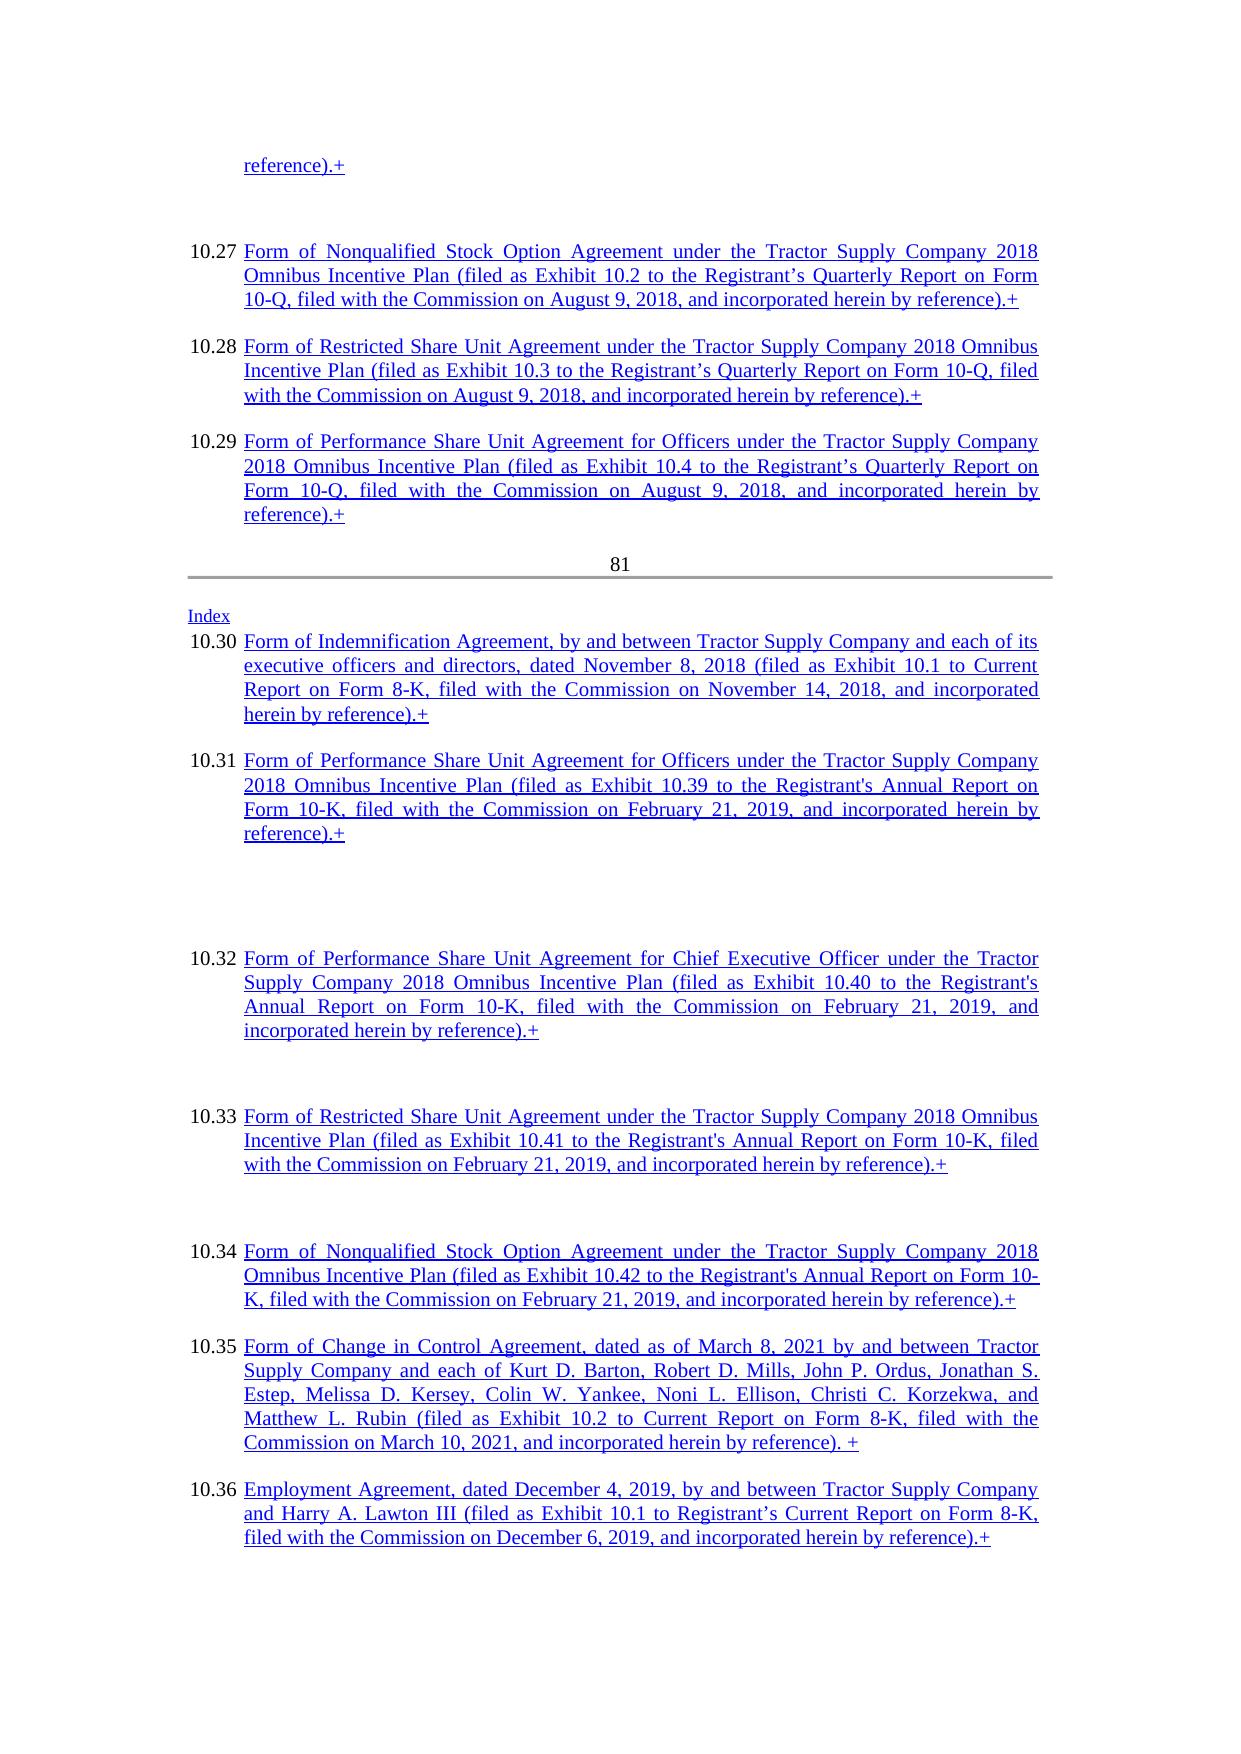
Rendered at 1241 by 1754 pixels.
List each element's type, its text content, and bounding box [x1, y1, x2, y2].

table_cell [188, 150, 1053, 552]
text 81 [187, 552, 1053, 575]
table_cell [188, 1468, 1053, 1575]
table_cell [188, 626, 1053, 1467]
text Index [187, 604, 1053, 626]
